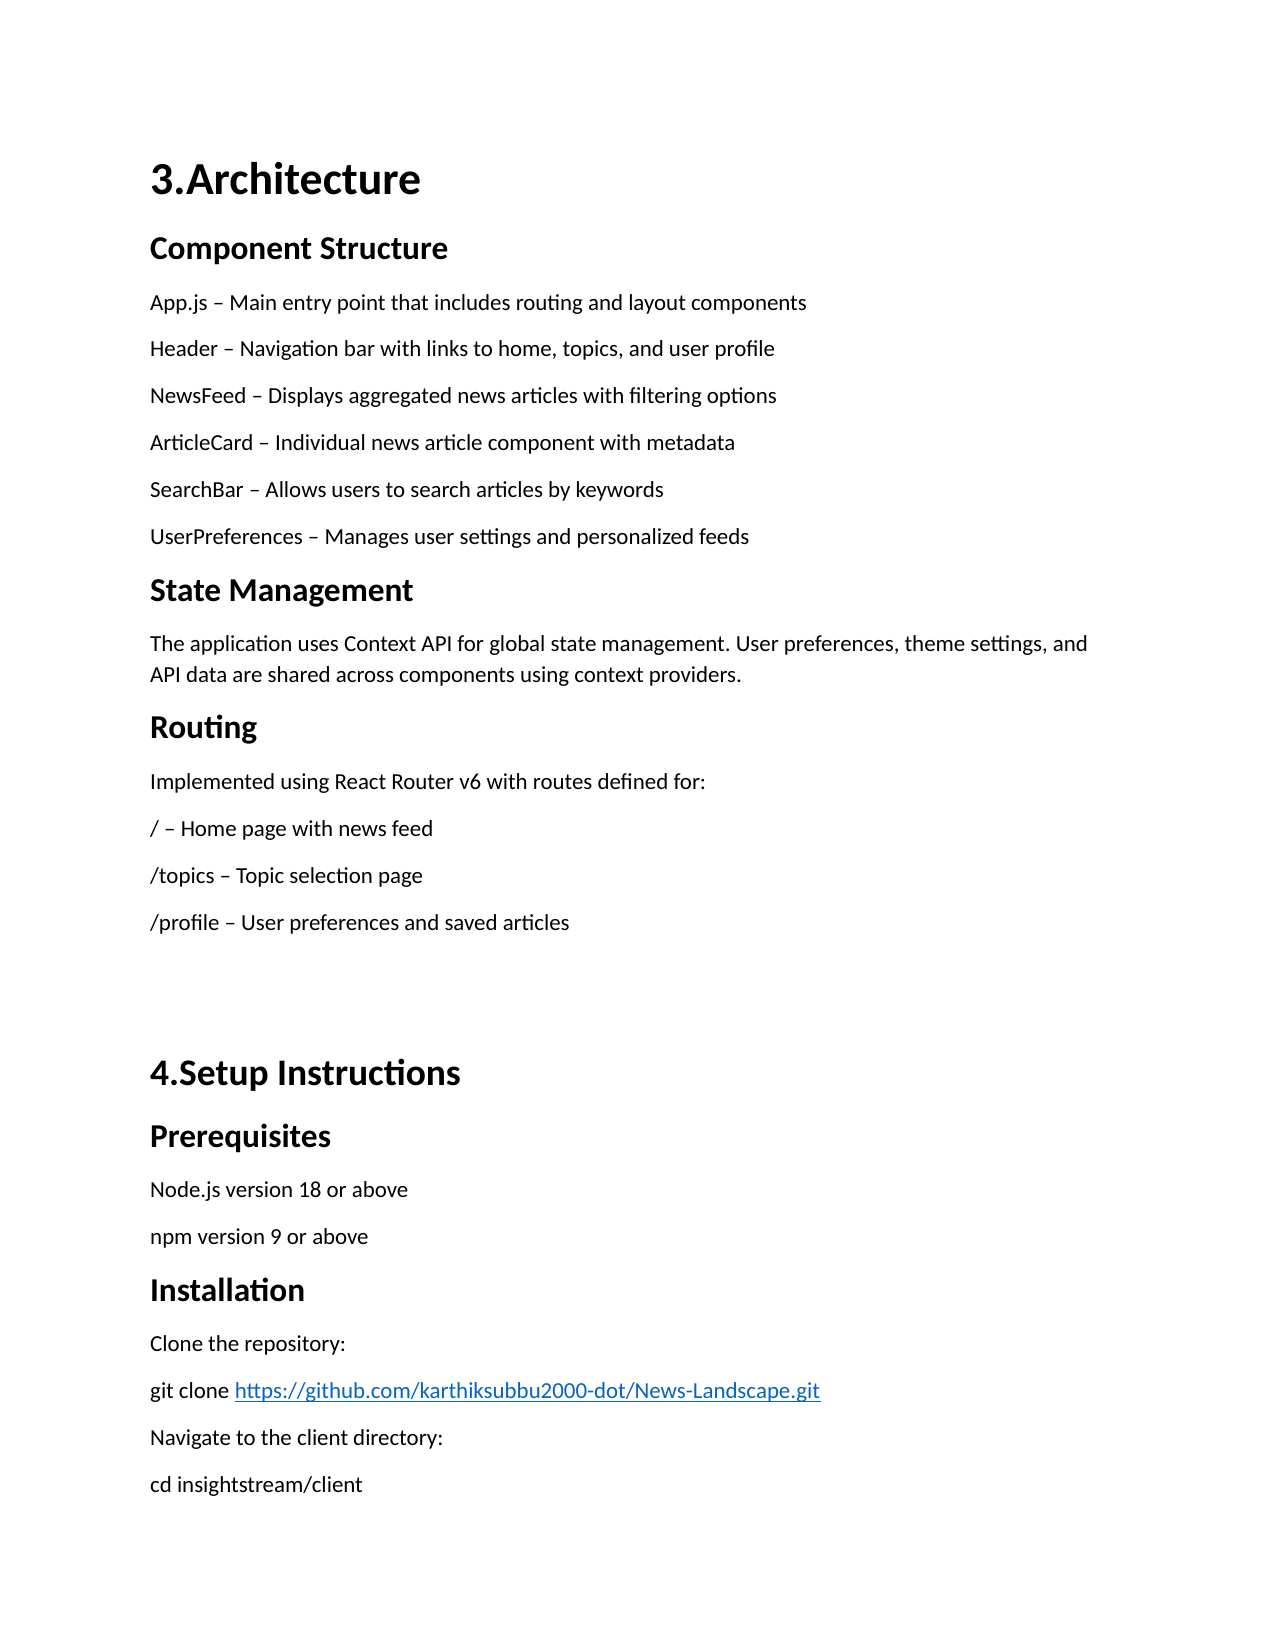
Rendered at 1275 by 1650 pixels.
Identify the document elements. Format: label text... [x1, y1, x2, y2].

text App.js – Main entry point that includes routing and layout components [150, 288, 1125, 316]
text 4.Setup Instructions [150, 1048, 1125, 1094]
text State Management [150, 569, 1125, 609]
text / – Home page with news feed [150, 814, 1125, 842]
text The application uses Context API for global state management. User preferences, theme settings, and API data are shared across components using context providers. [150, 629, 1125, 688]
text Implemented using React Router v6 with routes defined for: [150, 767, 1125, 795]
text /topics – Topic selection page [150, 861, 1125, 889]
text Clone the repository: [150, 1329, 1125, 1358]
text Component Structure [150, 227, 1125, 268]
text git clone https://github.com/karthiksubbu2000-dot/News-Landscape.git [150, 1376, 1125, 1404]
text SearchBar – Allows users to search articles by keywords [150, 475, 1125, 503]
text Installation [150, 1269, 1125, 1310]
text Routing [150, 707, 1125, 747]
text npm version 9 or above [150, 1222, 1125, 1250]
text Node.js version 18 or above [150, 1175, 1125, 1203]
text cd insightstream/client [150, 1470, 1125, 1498]
text Header – Navigation bar with links to home, topics, and user profile [150, 334, 1125, 362]
text Prerequisites [150, 1114, 1125, 1155]
text Navigate to the client directory: [150, 1423, 1125, 1451]
text UserPreferences – Manages user settings and personalized feeds [150, 522, 1125, 550]
text ArticleCard – Individual news article component with metadata [150, 428, 1125, 456]
text 3.Architecture [150, 150, 1125, 206]
text /profile – User preferences and saved articles [150, 908, 1125, 936]
text NewsFeed – Displays aggregated news articles with filtering options [150, 381, 1125, 409]
